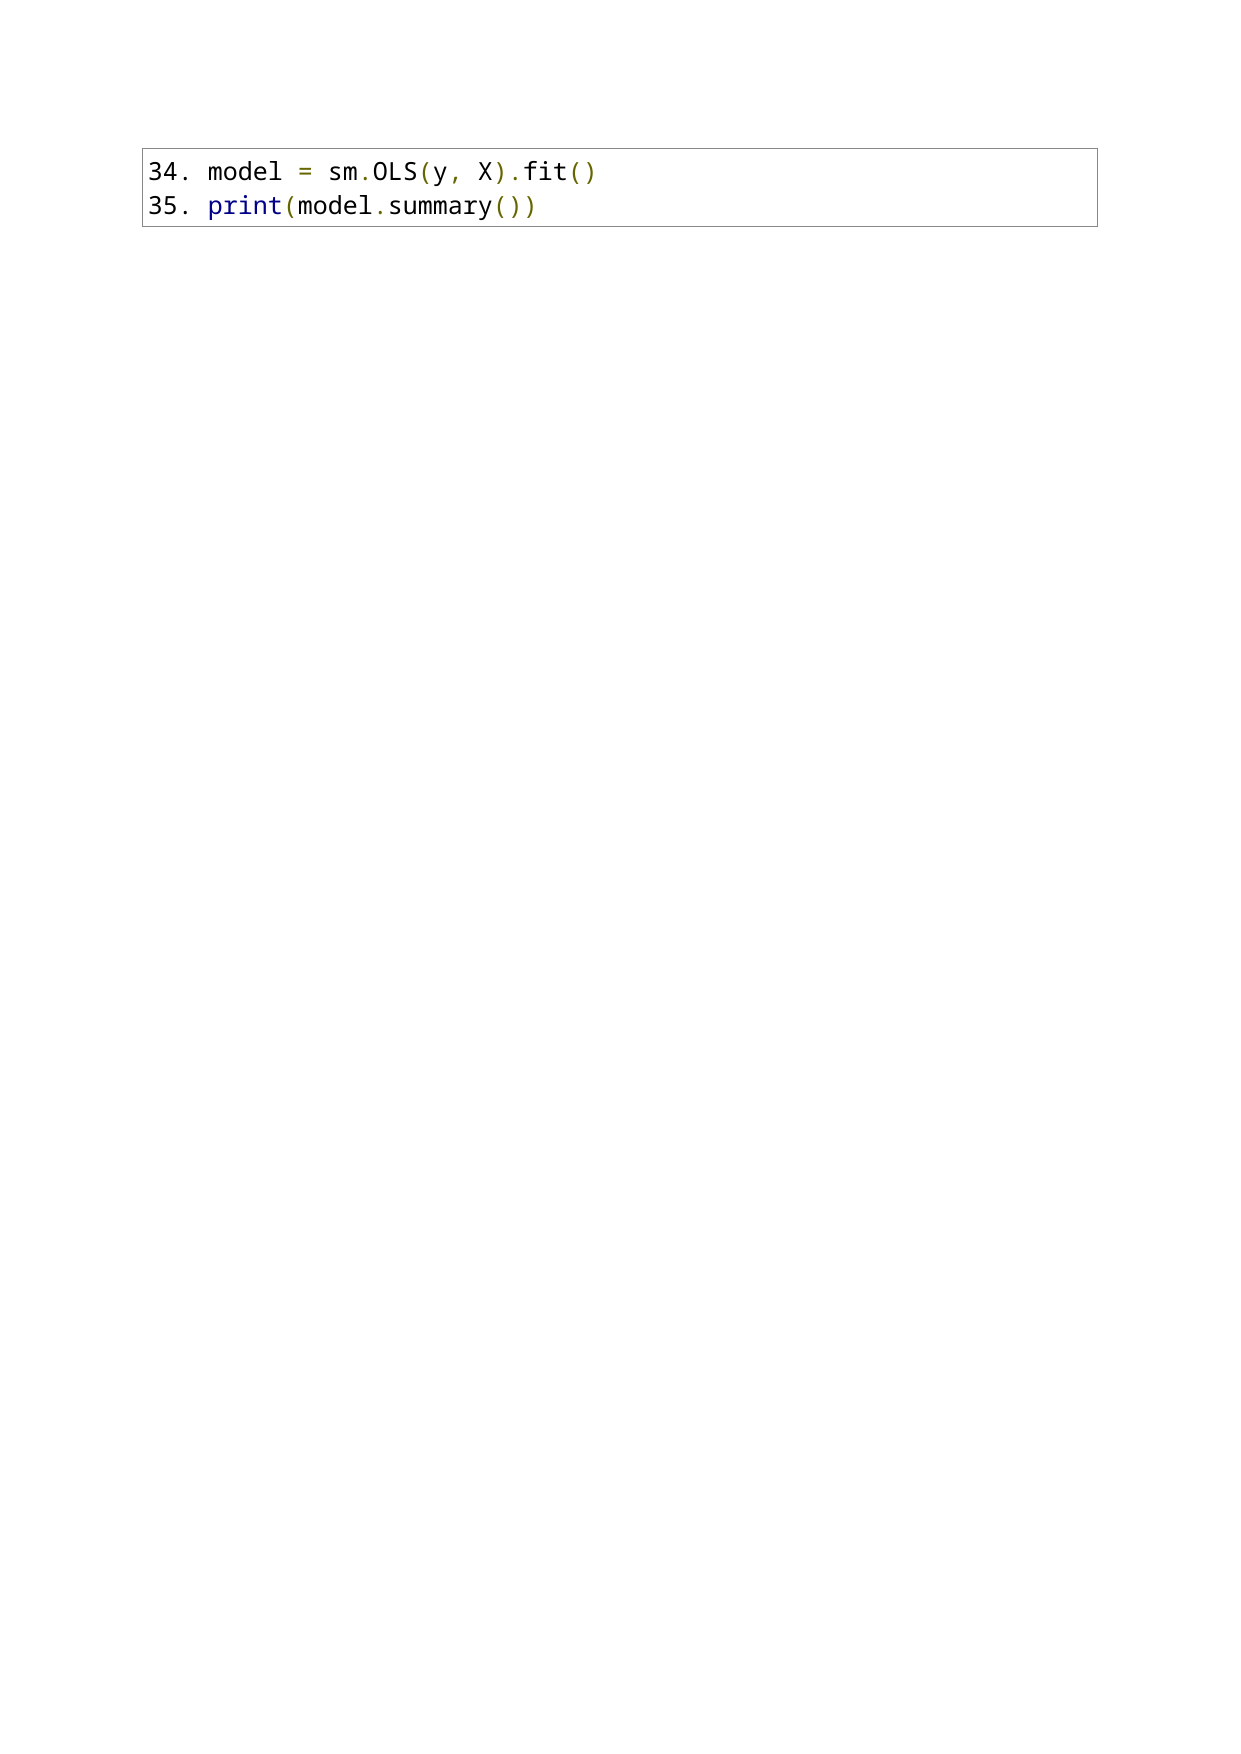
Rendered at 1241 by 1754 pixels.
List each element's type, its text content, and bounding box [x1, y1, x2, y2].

text 34. model = sm.OLS(y, X).fit() [143, 149, 1097, 182]
text 35. print(model.summary()) [143, 182, 1097, 226]
